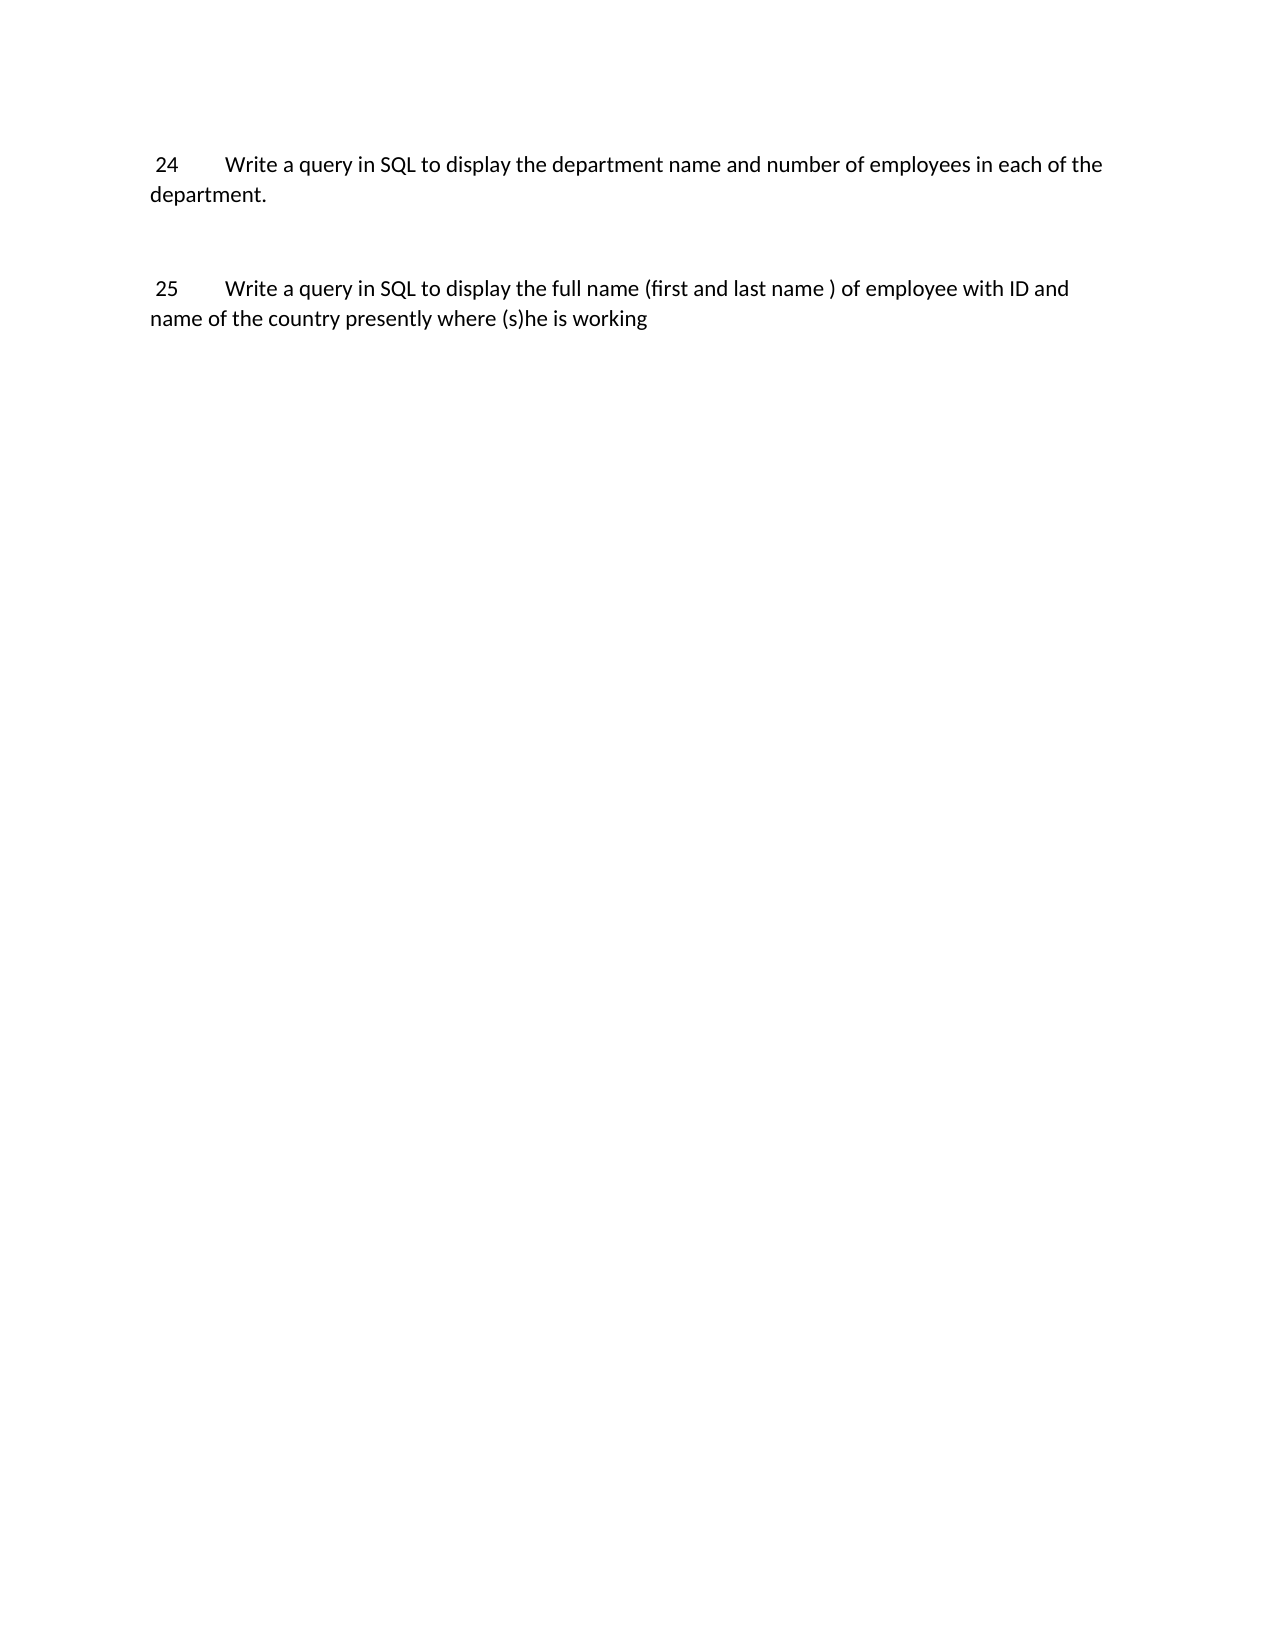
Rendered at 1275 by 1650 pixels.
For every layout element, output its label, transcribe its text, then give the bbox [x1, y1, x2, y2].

text 25 Write a query in SQL to display the full name (first and last name ) of employee with ID and name of the country presently where (s)he is working [150, 274, 1125, 332]
text 24 Write a query in SQL to display the department name and number of employees in each of the department. [150, 150, 1125, 208]
